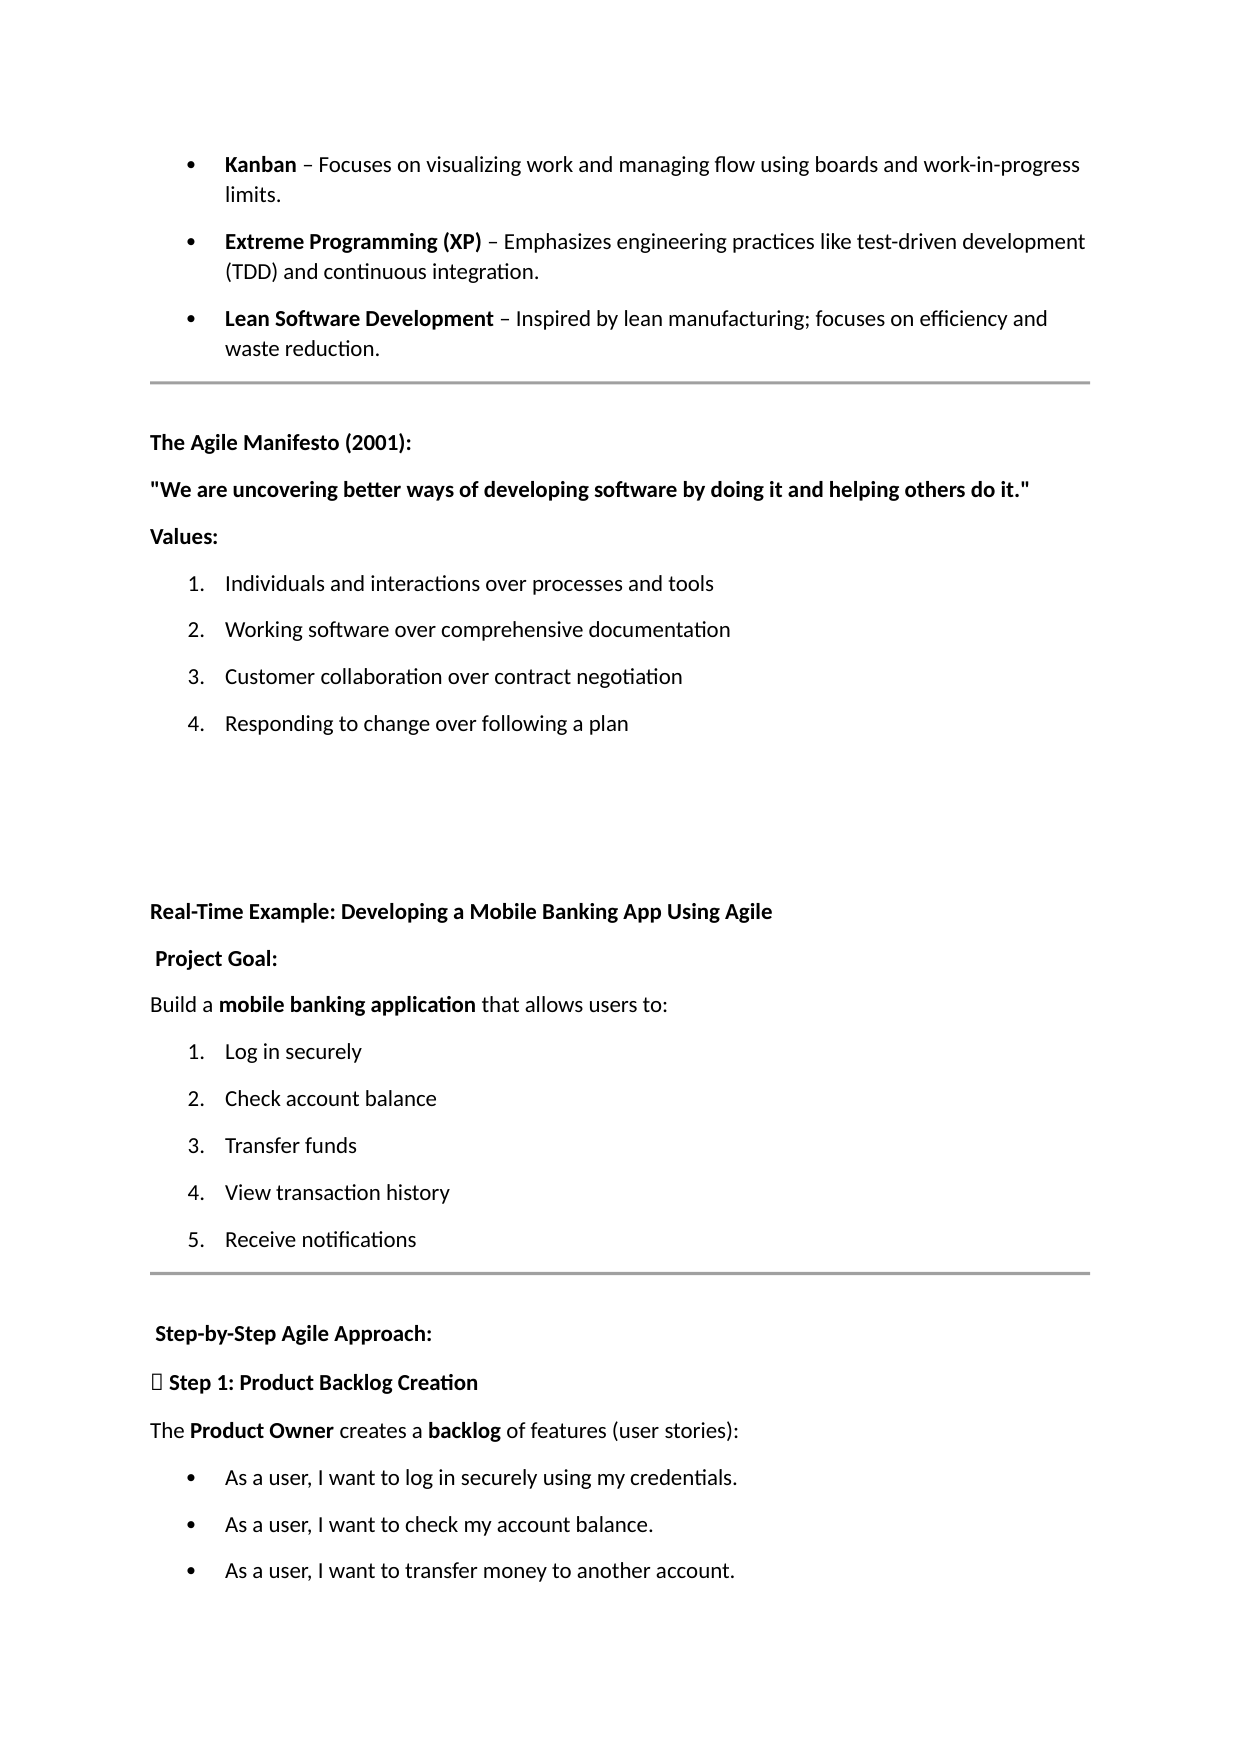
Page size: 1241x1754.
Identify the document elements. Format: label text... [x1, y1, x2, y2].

list Transfer funds [187, 1131, 1090, 1159]
list Customer collaboration over contract negotiation [187, 662, 1090, 691]
list Check account balance [187, 1084, 1090, 1112]
text Real-Time Example: Developing a Mobile Banking App Using Agile [150, 897, 1090, 925]
list As a user, I want to transfer money to another account. [187, 1557, 1090, 1585]
list View transaction history [187, 1178, 1090, 1206]
list As a user, I want to log in securely using my credentials. [187, 1463, 1090, 1491]
text The Product Owner creates a backlog of features (user stories): [150, 1416, 1090, 1444]
list Log in securely [187, 1037, 1090, 1066]
list Individuals and interactions over processes and tools [187, 569, 1090, 597]
list Extreme Programming (XP) – Emphasizes engineering practices like test-driven development (TDD) and continuous integration. [187, 227, 1090, 285]
text Build a mobile banking application that allows users to: [150, 991, 1090, 1019]
text Values: [150, 522, 1090, 550]
text Project Goal: [150, 944, 1090, 972]
list Lean Software Development – Inspired by lean manufacturing; focuses on efficiency and waste reduction. [187, 304, 1090, 362]
list As a user, I want to check my account balance. [187, 1510, 1090, 1538]
list Kanban – Focuses on visualizing work and managing flow using boards and work-in-progress limits. [187, 150, 1090, 208]
text 🔹 Step 1: Product Backlog Creation [150, 1366, 1090, 1397]
list Receive notifications [187, 1225, 1090, 1253]
list Working software over comprehensive documentation [187, 616, 1090, 644]
list Responding to change over following a plan [187, 709, 1090, 737]
text The Agile Manifesto (2001): [150, 428, 1090, 456]
text Step-by-Step Agile Approach: [150, 1319, 1090, 1347]
text "We are uncovering better ways of developing software by doing it and helping others do it." [150, 475, 1090, 503]
